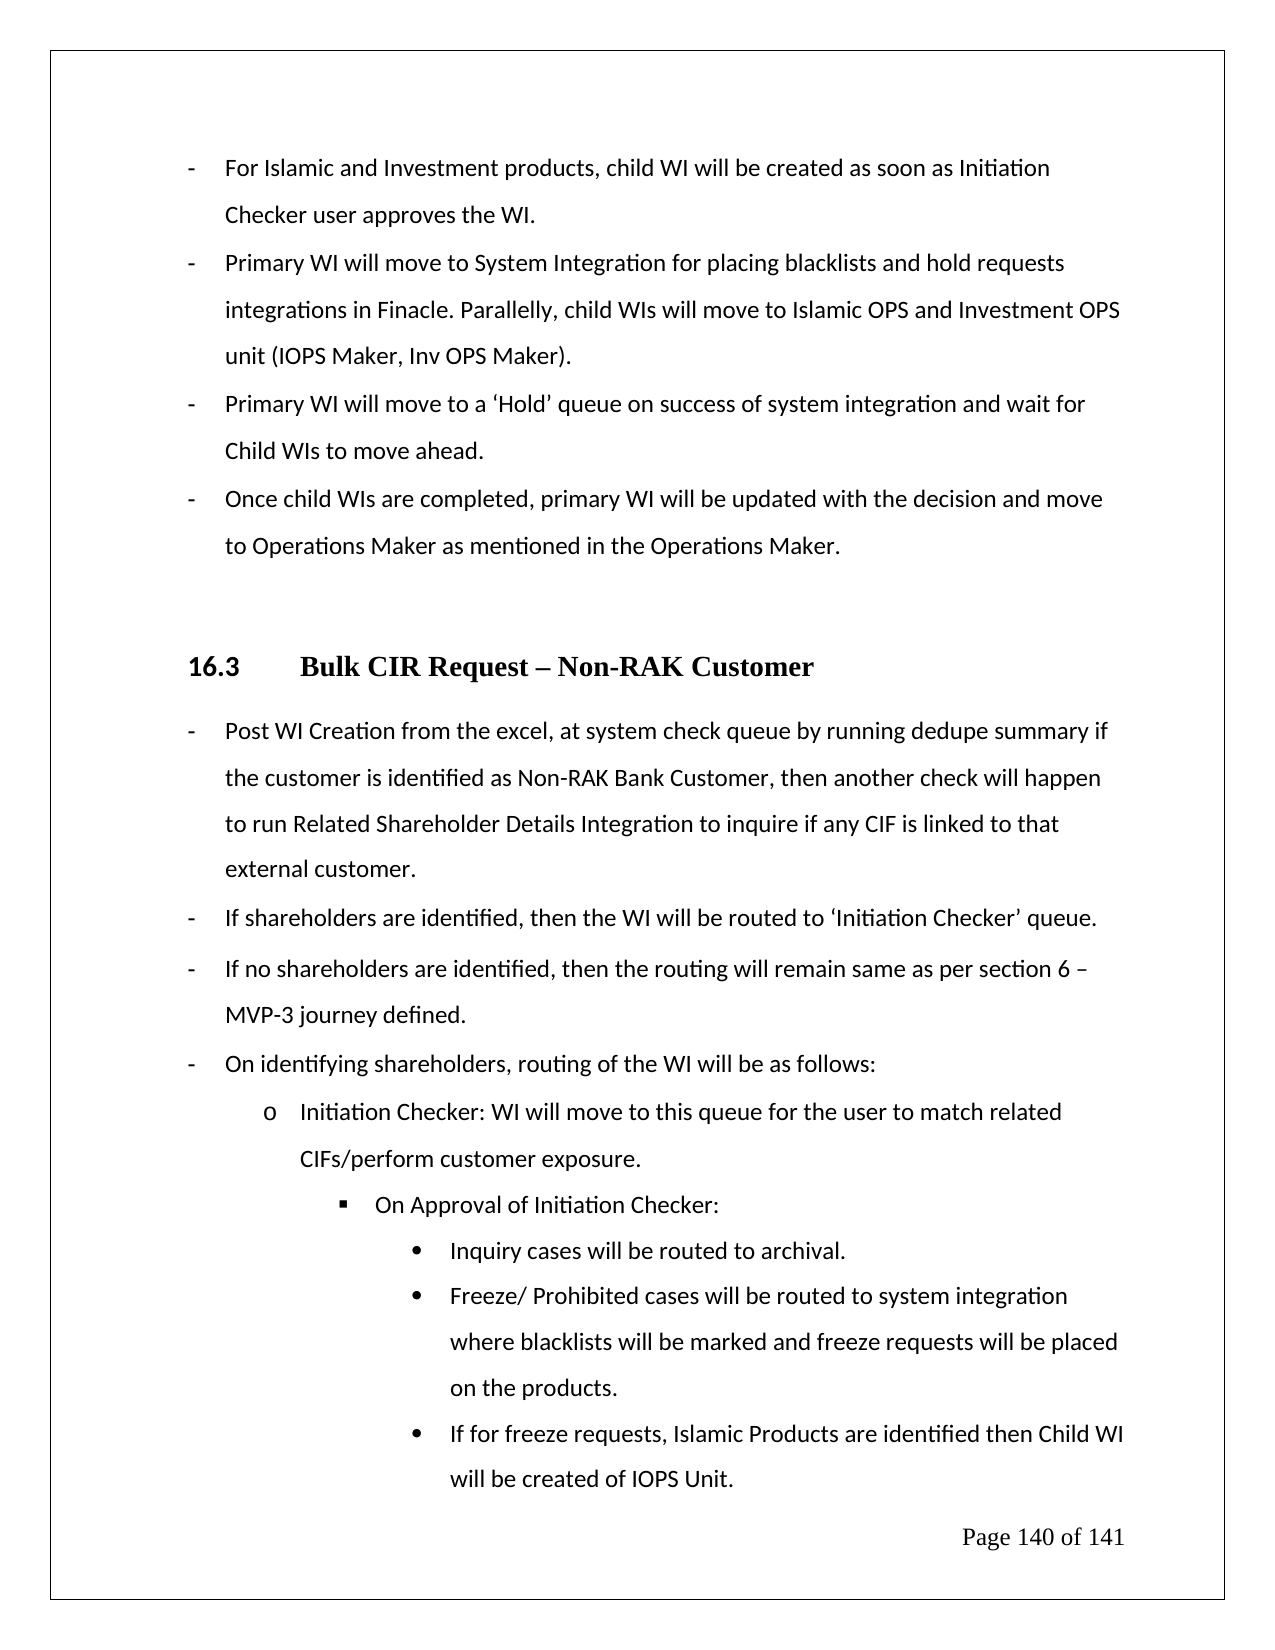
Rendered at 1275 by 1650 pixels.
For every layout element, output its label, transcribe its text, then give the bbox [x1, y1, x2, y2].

list Primary WI will move to a ‘Hold’ queue on success of system integration and wait for Child WIs to move ahead. [187, 386, 1125, 466]
list Initiation Checker: WI will move to this queue for the user to match related CIFs/perform customer exposure. [262, 1096, 1125, 1174]
list Primary WI will move to System Integration for placing blacklists and hold requests integrations in Finacle. Parallelly, child WIs will move to Islamic OPS and Investment OPS unit (IOPS Maker, Inv OPS Maker). [187, 245, 1125, 371]
list On Approval of Initiation Checker: [337, 1189, 1125, 1219]
list If no shareholders are identified, then the routing will remain same as per section 6 – MVP-3 journey defined. [187, 950, 1125, 1030]
list On identifying shareholders, routing of the WI will be as follows: [187, 1045, 1125, 1079]
list Post WI Creation from the excel, at system check queue by running dedupe summary if the customer is identified as Non-RAK Bank Customer, then another check will happen to run Related Shareholder Details Integration to inquire if any CIF is linked to that external customer. [187, 713, 1125, 884]
list If shareholders are identified, then the WI will be routed to ‘Initiation Checker’ queue. [187, 899, 1125, 933]
list Freeze/ Prohibited cases will be routed to system integration where blacklists will be marked and freeze requests will be placed on the products. [412, 1281, 1125, 1402]
list For Islamic and Investment products, child WI will be created as soon as Initiation Checker user approves the WI. [187, 150, 1125, 230]
list If for freeze requests, Islamic Products are identified then Child WI will be created of IOPS Unit. [412, 1418, 1125, 1494]
list Once child WIs are completed, primary WI will be updated with the decision and move to Operations Maker as mentioned in the Operations Maker. [187, 481, 1125, 561]
subtitle Bulk CIR Request – Non-RAK Customer [187, 648, 1125, 684]
list Inquiry cases will be routed to archival. [412, 1235, 1125, 1265]
